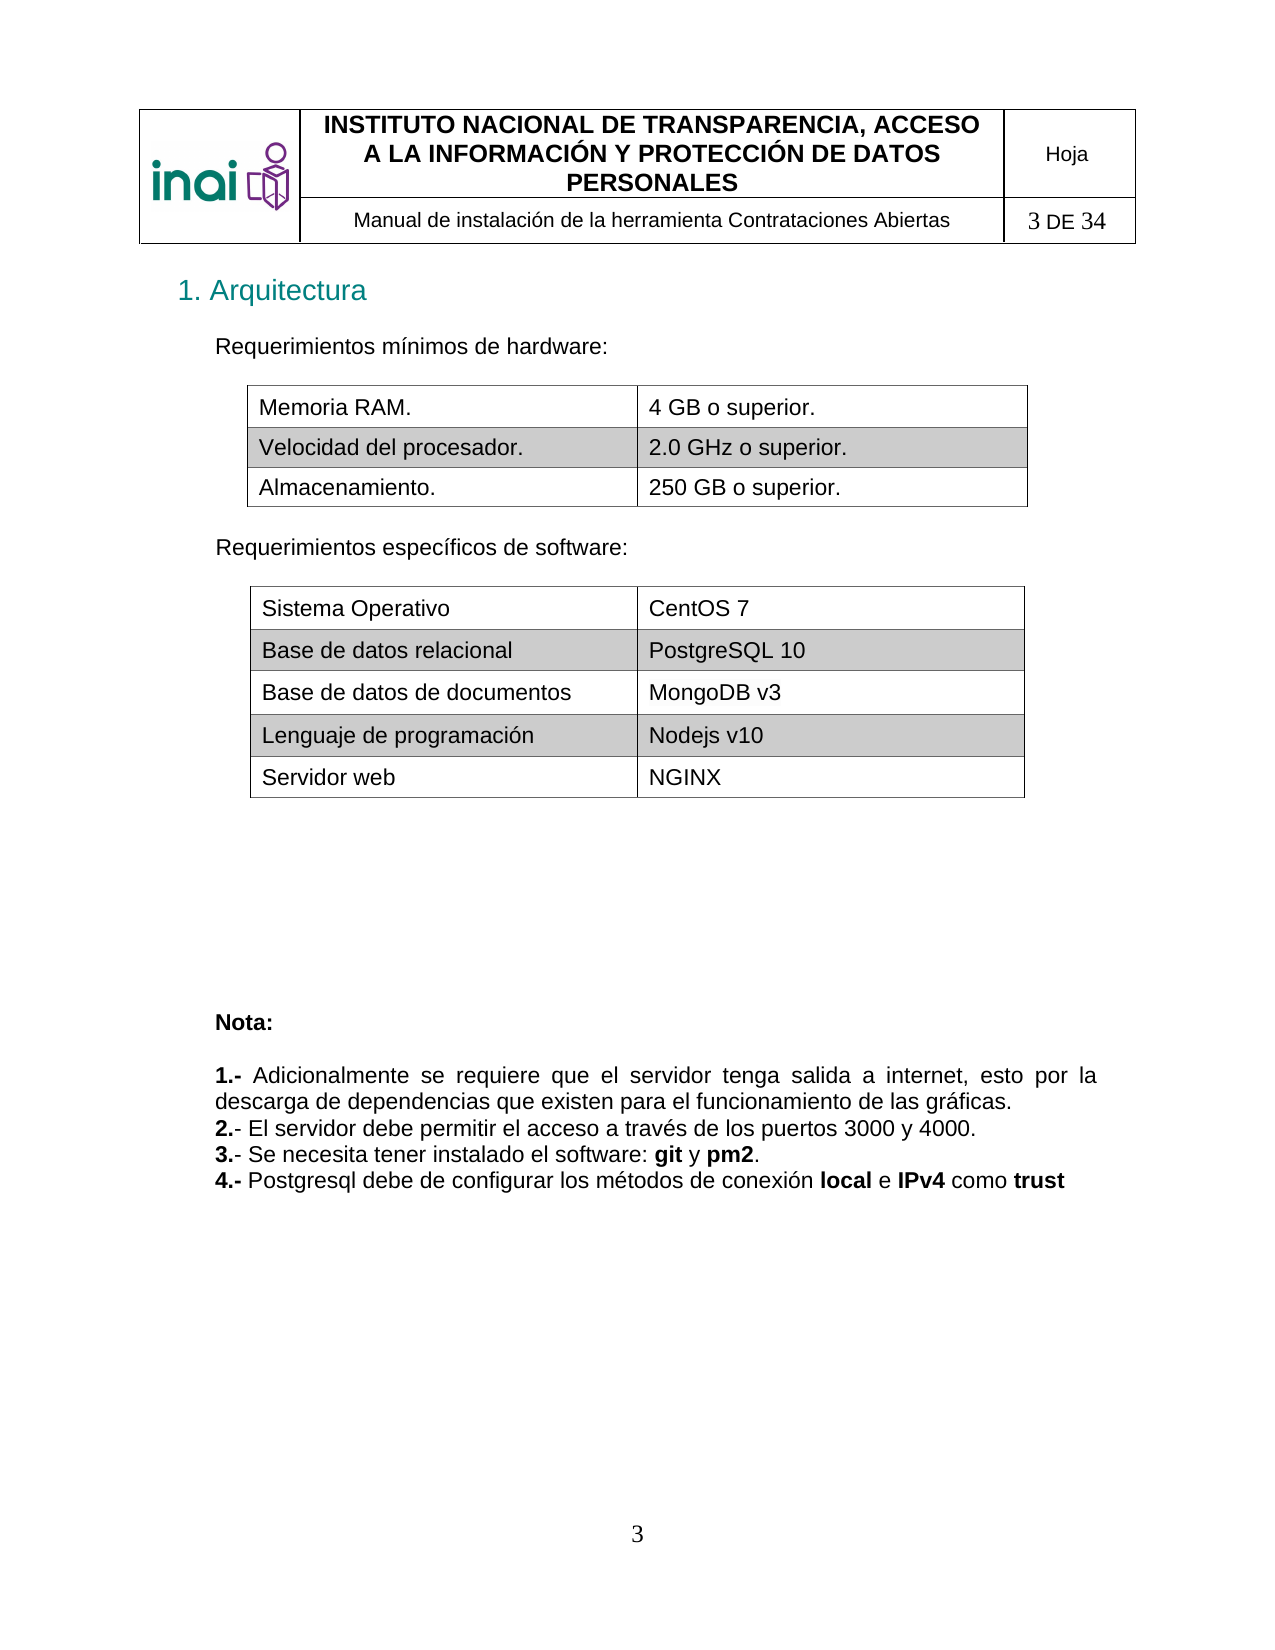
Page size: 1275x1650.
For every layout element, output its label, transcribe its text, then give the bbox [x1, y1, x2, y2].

text 2.- El servidor debe permitir el acceso a través de los puertos 3000 y 4000. [215, 1114, 1098, 1141]
table_cell Base de datos relacional [251, 630, 637, 670]
table_cell PostgreSQL 10 [638, 630, 1024, 670]
subtitle 1. Arquitectura [177, 273, 1098, 306]
table_cell Nodejs v10 [638, 715, 1024, 756]
text 1.- Adicionalmente se requiere que el servidor tenga salida a internet, esto por la descarga de dependencias que existen para el funcionamiento de las gráficas. [215, 1062, 1098, 1114]
text Requerimientos mínimos de hardware: [215, 333, 1098, 359]
text 4.- Postgresql debe de configurar los métodos de conexión local e IPv4 como trust [215, 1167, 1098, 1193]
table_header Memoria RAM. [248, 386, 637, 427]
table_header Sistema Operativo [251, 587, 637, 628]
text 3.- Se necesita tener instalado el software: git y pm2. [215, 1141, 1098, 1167]
table_cell NGINX [638, 757, 1024, 797]
table_cell Velocidad del procesador. [248, 428, 637, 467]
table_cell MongoDB v3 [638, 671, 1024, 714]
text Nota: [215, 1009, 1098, 1035]
table_cell Servidor web [251, 757, 637, 797]
table_cell Base de datos de documentos [251, 671, 637, 714]
table_header CentOS 7 [638, 587, 1024, 628]
table_cell 250 GB o superior. [638, 468, 1027, 506]
text Requerimientos específicos de software: [177, 533, 1098, 560]
picture [150, 141, 294, 212]
table_header 4 GB o superior. [638, 386, 1027, 427]
table_cell Lenguaje de programación [251, 715, 637, 756]
table_cell 2.0 GHz o superior. [638, 428, 1027, 467]
table_cell Almacenamiento. [248, 468, 637, 506]
